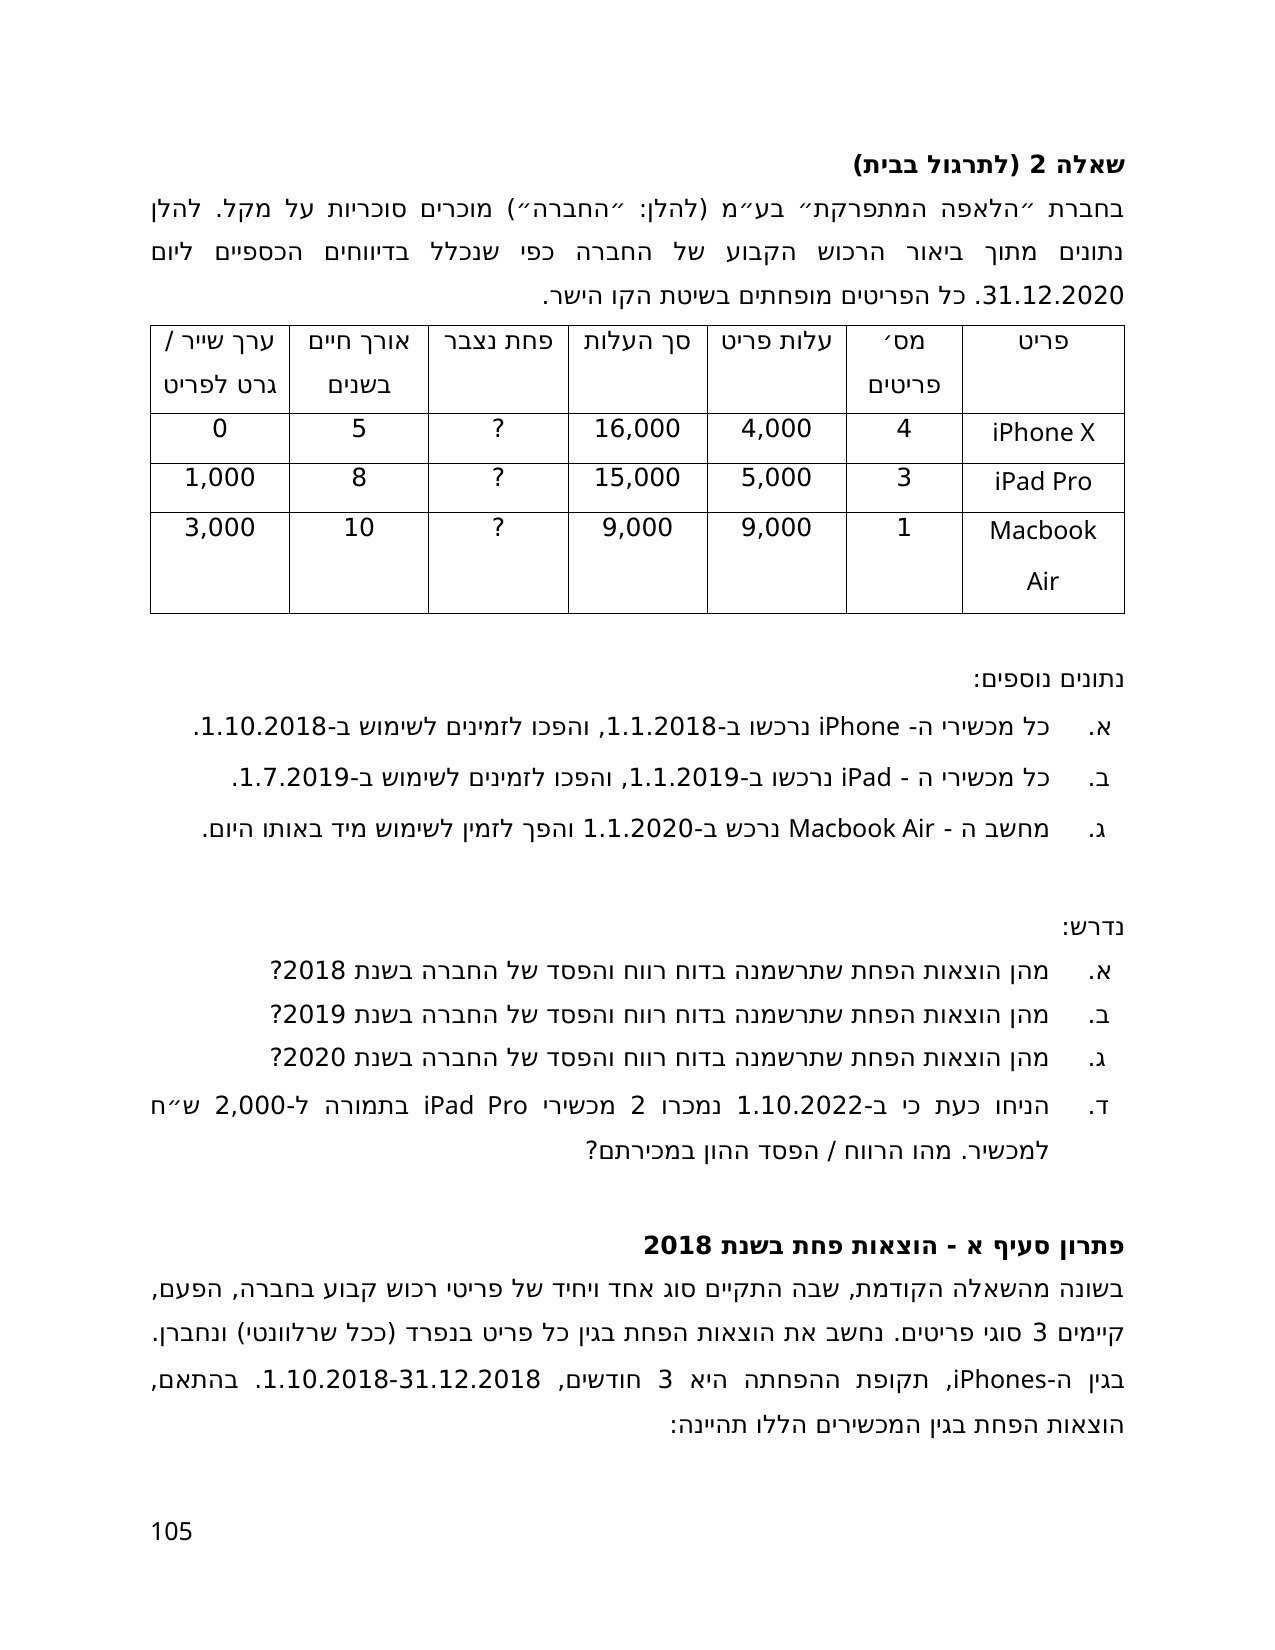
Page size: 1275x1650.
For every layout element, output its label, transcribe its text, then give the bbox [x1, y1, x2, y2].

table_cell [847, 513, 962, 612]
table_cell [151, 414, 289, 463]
text נדרש: [150, 912, 1125, 942]
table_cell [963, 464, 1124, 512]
list מהן הוצאות הפחת שתרשמנה בדוח רווח והפסד של החברה בשנת 2018? [150, 956, 1087, 985]
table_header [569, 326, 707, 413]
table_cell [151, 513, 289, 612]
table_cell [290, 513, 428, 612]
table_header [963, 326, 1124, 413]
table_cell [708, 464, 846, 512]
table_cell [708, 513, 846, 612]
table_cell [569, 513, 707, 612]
list מחשב ה - Macbook Air נרכש ב-1.1.2020 והפך לזמין לשימוש מיד באותו היום. [150, 810, 1087, 844]
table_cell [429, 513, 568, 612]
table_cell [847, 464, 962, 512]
text פתרון סעיף א - הוצאות פחת בשנת 2018 [150, 1231, 1125, 1260]
list כל מכשירי ה - iPad נרכשו ב-1.1.2019, והפכו לזמינים לשימוש ב-1.7.2019. [150, 759, 1087, 793]
list כל מכשירי ה- iPhone נרכשו ב-1.1.2018, והפכו לזמינים לשימוש ב-1.10.2018. [150, 708, 1087, 742]
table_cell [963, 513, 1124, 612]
text שאלה 2 (לתרגול בבית) [150, 150, 1125, 179]
text בשונה מהשאלה הקודמת, שבה התקיים סוג אחד ויחיד של פריטי רכוש קבוע בחברה, הפעם, קיימים 3 סוגי פריטים. נחשב את הוצאות הפחת בגין כל פריט בנפרד (ככל שרלוונטי) ונחברן. בגין ה-iPhones, תקופת ההפחתה היא 3 חודשים, 1.10.2018-31.12.2018. בהתאם, הוצאות הפחת בגין המכשירים הללו תהיינה: [150, 1274, 1125, 1440]
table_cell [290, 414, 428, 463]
text בחברת ״הלאפה המתפרקת״ בע״מ (להלן: ״החברה״) מוכרים סוכריות על מקל. להלן נתונים מתוך ביאור הרכוש הקבוע של החברה כפי שנכלל בדיווחים הכספיים ליום 31.12.2020. כל הפריטים מופחתים בשיטת הקו הישר. [150, 194, 1125, 310]
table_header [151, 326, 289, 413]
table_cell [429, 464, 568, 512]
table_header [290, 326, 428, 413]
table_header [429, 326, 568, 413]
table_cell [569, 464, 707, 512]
list הניחו כעת כי ב-1.10.2022 נמכרו 2 מכשירי iPad Pro בתמורה ל-2,000 ש״ח למכשיר. מהו הרווח / הפסד ההון במכירתם? [150, 1087, 1087, 1165]
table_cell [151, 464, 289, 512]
text נתונים נוספים: [150, 664, 1125, 694]
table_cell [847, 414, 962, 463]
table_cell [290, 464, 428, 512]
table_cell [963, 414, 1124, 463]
list מהן הוצאות הפחת שתרשמנה בדוח רווח והפסד של החברה בשנת 2020? [150, 1044, 1087, 1073]
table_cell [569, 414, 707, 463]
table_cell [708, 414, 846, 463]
list מהן הוצאות הפחת שתרשמנה בדוח רווח והפסד של החברה בשנת 2019? [150, 1000, 1087, 1029]
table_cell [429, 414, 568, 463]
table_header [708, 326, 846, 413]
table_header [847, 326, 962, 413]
